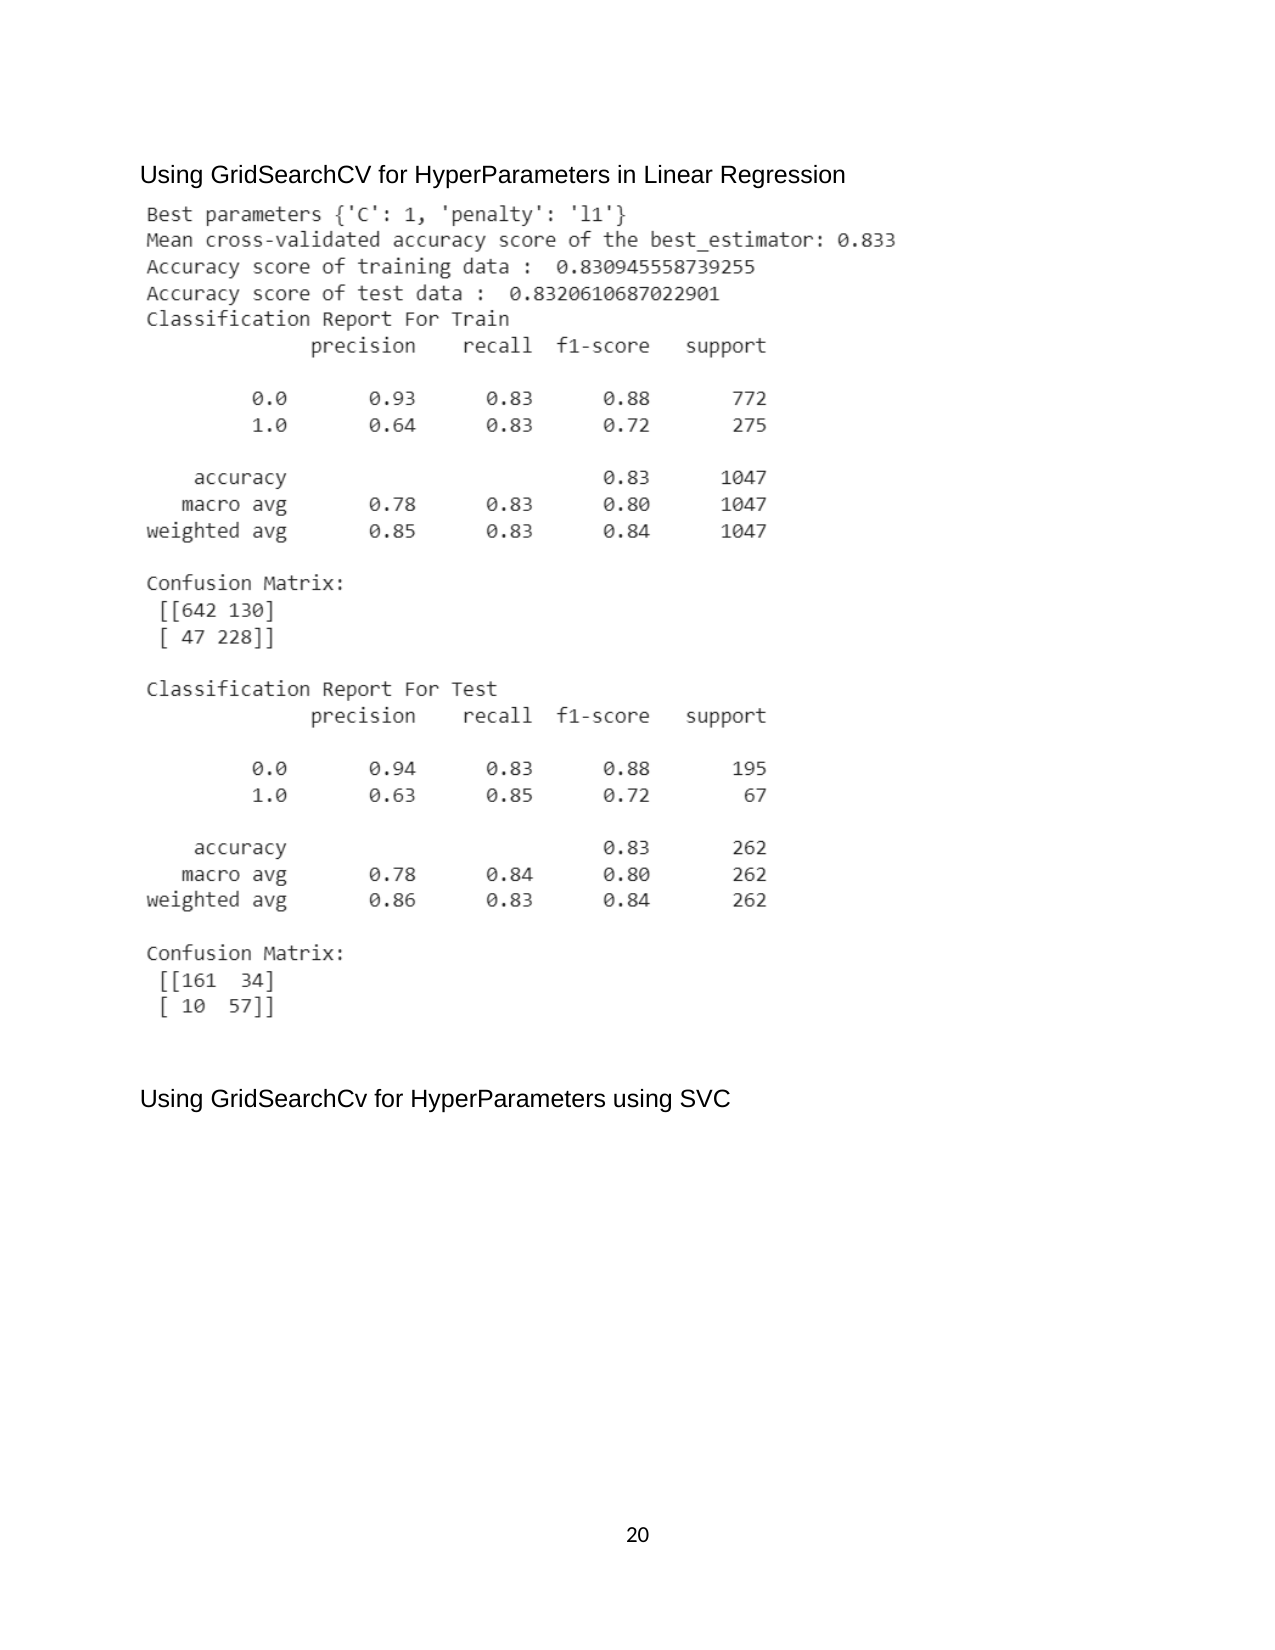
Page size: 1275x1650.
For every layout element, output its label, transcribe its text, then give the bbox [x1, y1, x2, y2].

text Using GridSearchCv for HyperParameters using SVC [139, 1084, 1137, 1113]
text Using GridSearchCV for HyperParameters in Linear Regression [139, 160, 1137, 189]
picture [139, 203, 1138, 1026]
